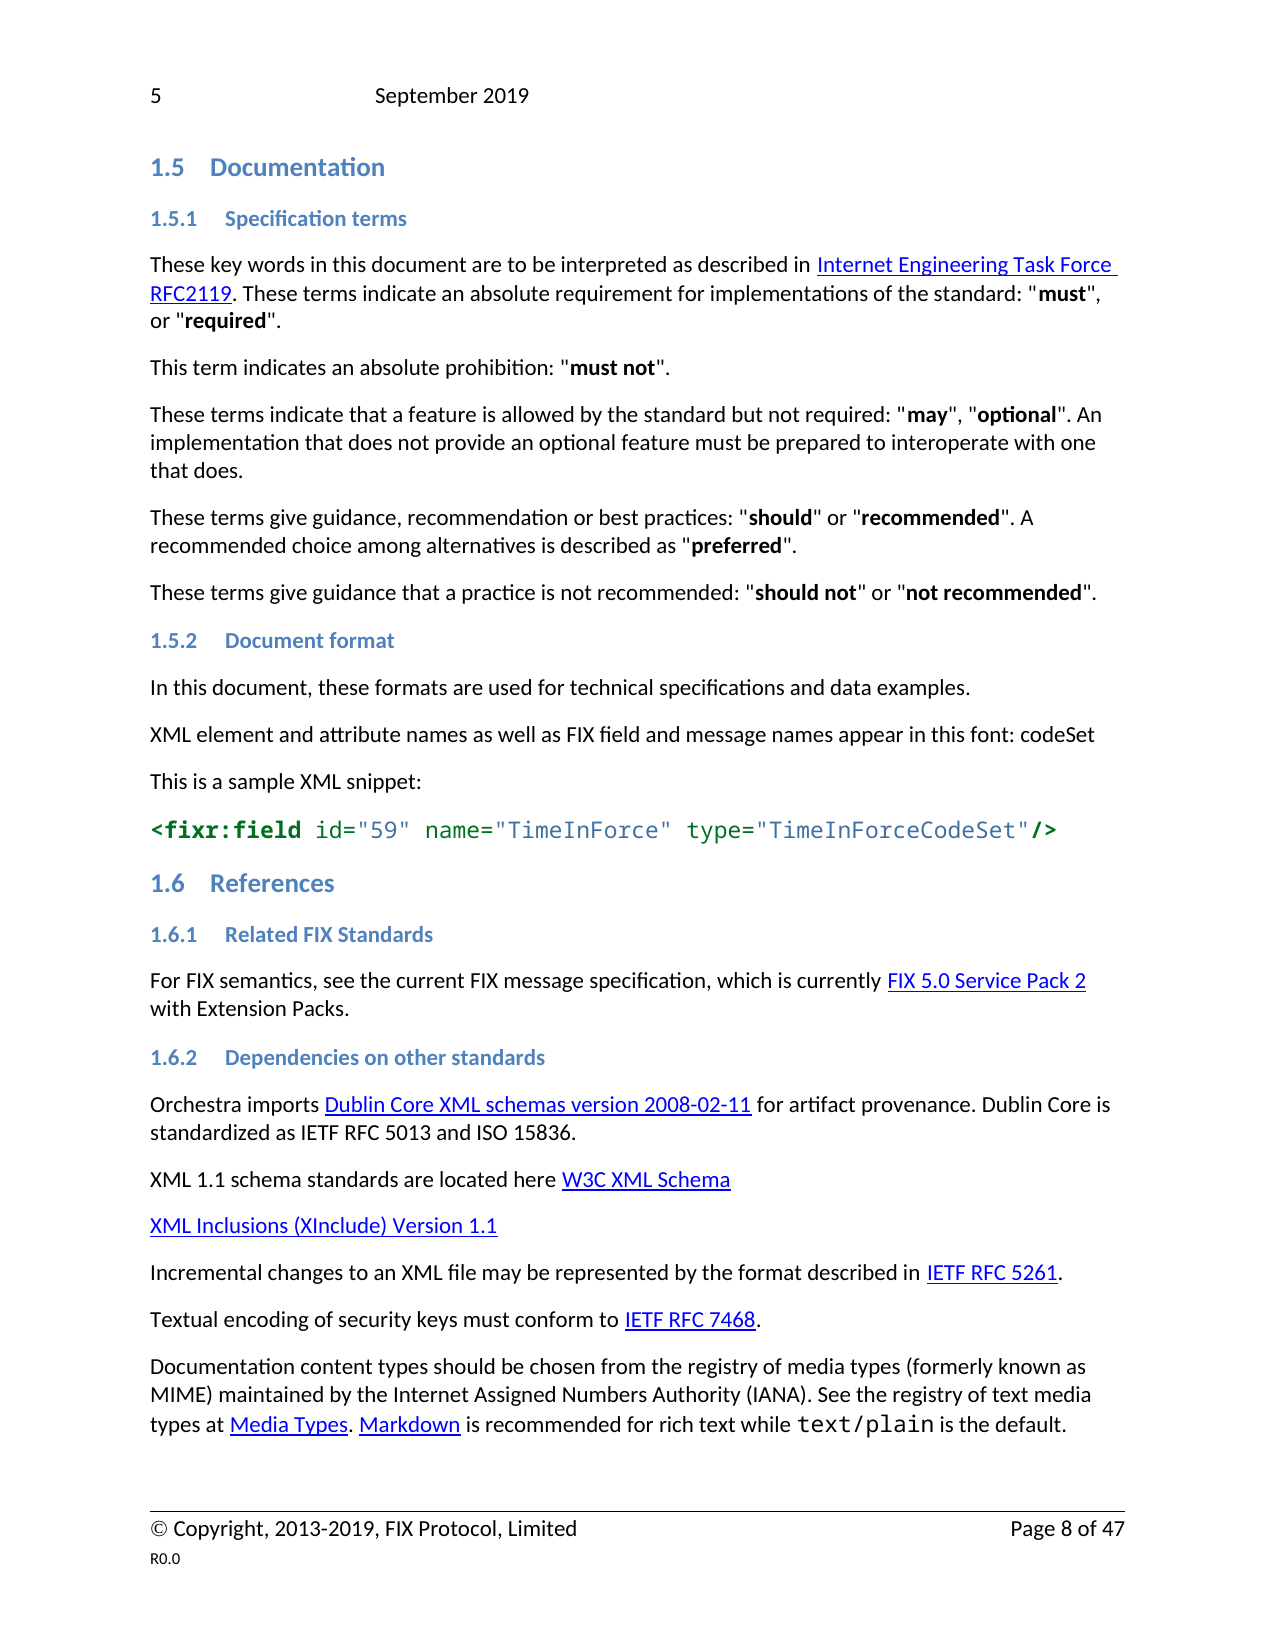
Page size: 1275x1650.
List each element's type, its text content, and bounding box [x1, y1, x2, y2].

text For FIX semantics, see the current FIX message specification, which is currently FIX 5.0 Service Pack 2 with Extension Packs. [150, 966, 1125, 1022]
text Orchestra imports Dublin Core XML schemas version 2008-02-11 for artifact provenance. Dublin Core is standardized as IETF RFC 5013 and ISO 15836. [150, 1090, 1125, 1146]
text XML Inclusions (XInclude) Version 1.1 [150, 1212, 1125, 1240]
text Documentation content types should be chosen from the registry of media types (formerly known as MIME) maintained by the Internet Assigned Numbers Authority (IANA). See the registry of text media types at Media Types. Markdown is recommended for rich text while text/plain is the default. [150, 1352, 1125, 1439]
text These terms indicate that a feature is allowed by the standard but not required: "may", "optional". An implementation that does not provide an optional feature must be prepared to interoperate with one that does. [150, 400, 1125, 484]
text XML 1.1 schema standards are located here W3C XML Schema [150, 1165, 1125, 1193]
subtitle Documentation [150, 150, 1125, 183]
subtitle Specification terms [150, 204, 1125, 232]
text This is a sample XML snippet: [150, 767, 1125, 795]
text Incremental changes to an XML file may be represented by the format described in IETF RFC 5261. [150, 1258, 1125, 1286]
text This term indicates an absolute prohibition: "must not". [150, 353, 1125, 381]
text These terms give guidance that a practice is not recommended: "should not" or "not recommended". [150, 578, 1125, 606]
text <fixr:field id="59" name="TimeInForce" type="TimeInForceCodeSet"/> [150, 814, 1125, 845]
subtitle Document format [150, 627, 1125, 655]
text XML element and attribute names as well as FIX field and message names appear in this font: codeSet [150, 720, 1125, 748]
subtitle Related FIX Standards [150, 920, 1125, 948]
text These terms give guidance, recommendation or best practices: "should" or "recommended". A recommended choice among alternatives is described as "preferred". [150, 503, 1125, 559]
text In this document, these formats are used for technical specifications and data examples. [150, 673, 1125, 701]
subtitle References [150, 866, 1125, 899]
text Textual encoding of security keys must conform to IETF RFC 7468. [150, 1305, 1125, 1333]
subtitle Dependencies on other standards [150, 1043, 1125, 1071]
text These key words in this document are to be interpreted as described in Internet Engineering Task Force RFC2119. These terms indicate an absolute requirement for implementations of the standard: "must", or "required". [150, 251, 1125, 335]
